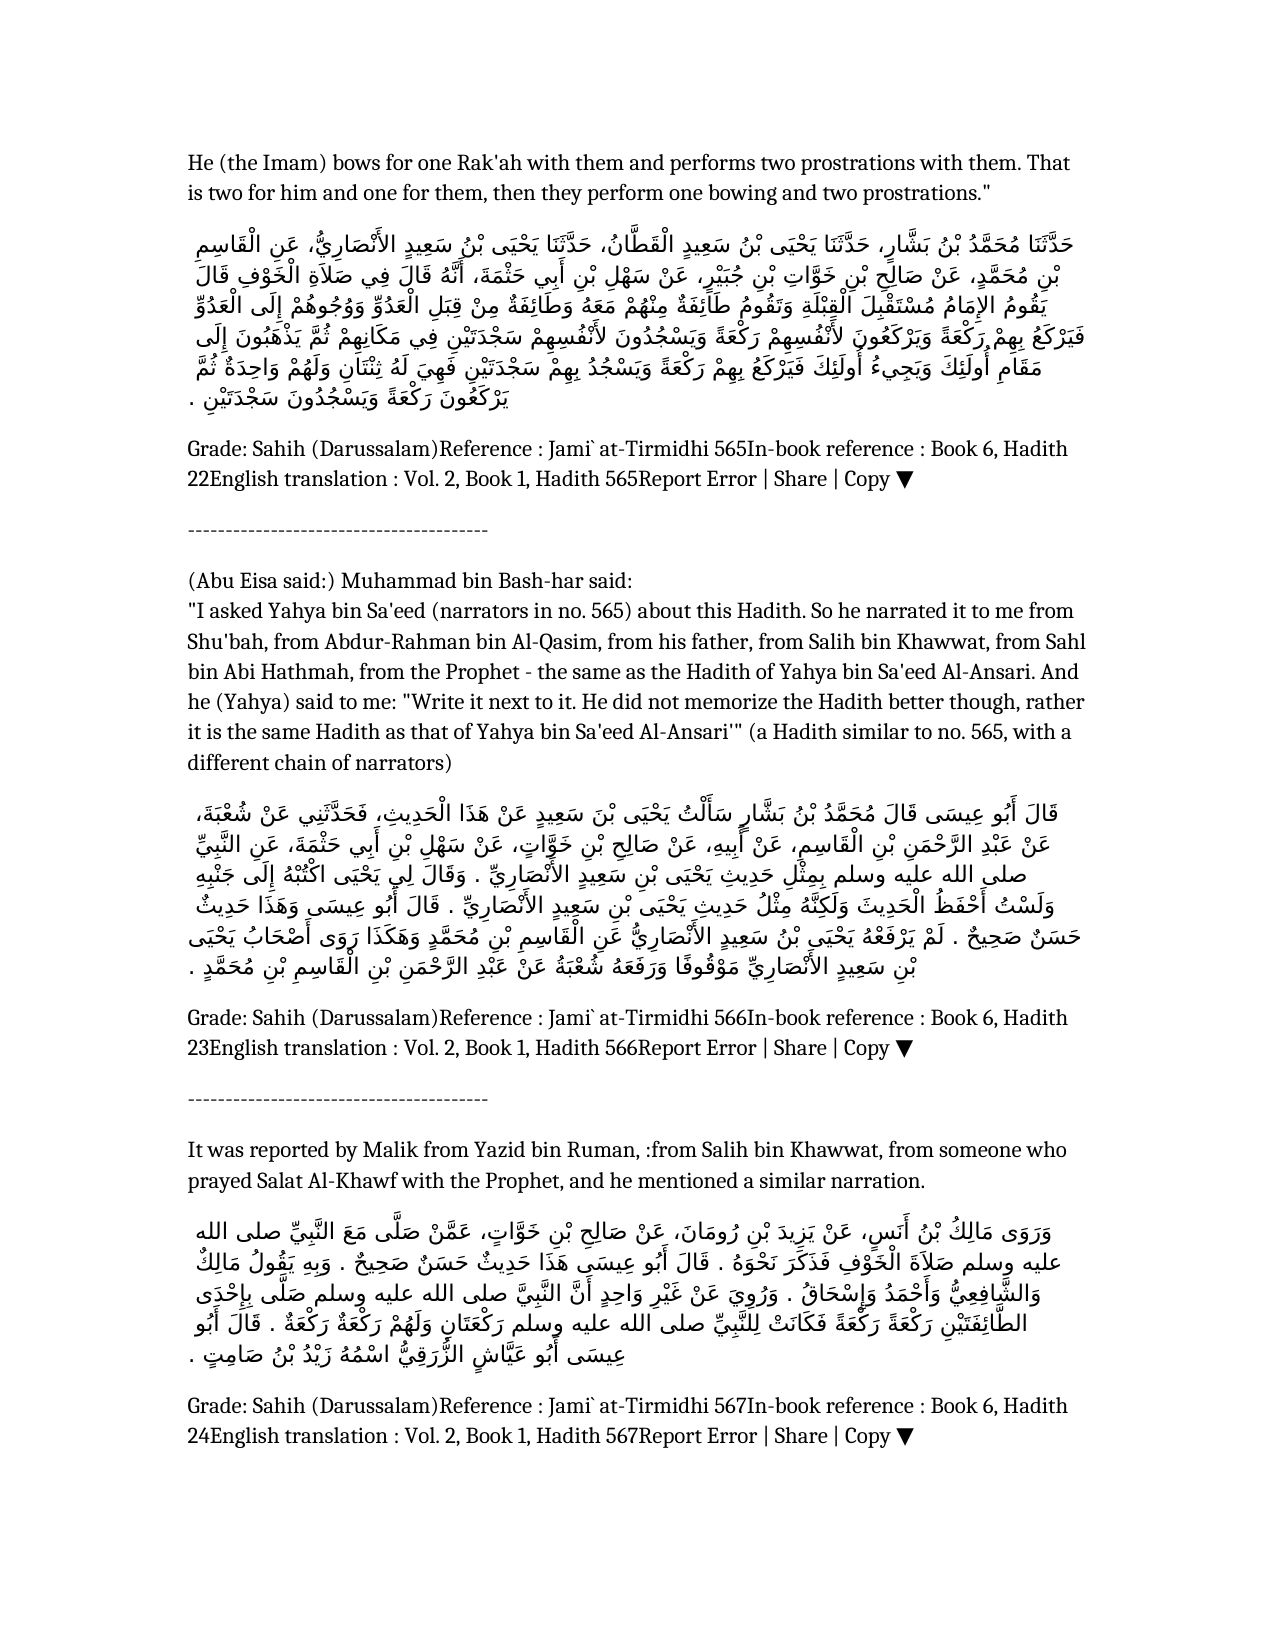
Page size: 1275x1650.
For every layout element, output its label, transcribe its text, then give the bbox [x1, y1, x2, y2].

text Grade: Sahih (Darussalam)Reference : Jami` at-Tirmidhi 565In-book reference : Book 6, Hadith 22English translation : Vol. 2, Book 1, Hadith 565Report Error | Share | Copy ▼ [187, 436, 1087, 492]
text Grade: Sahih (Darussalam)Reference : Jami` at-Tirmidhi 566In-book reference : Book 6, Hadith 23English translation : Vol. 2, Book 1, Hadith 566Report Error | Share | Copy ▼ [187, 1005, 1087, 1062]
text وَرَوَى مَالِكُ بْنُ أَنَسٍ، عَنْ يَزِيدَ بْنِ رُومَانَ، عَنْ صَالِحِ بْنِ خَوَّاتٍ، عَمَّنْ صَلَّى مَعَ النَّبِيِّ صلى الله عليه وسلم صَلاَةَ الْخَوْفِ فَذَكَرَ نَحْوَهُ ‏.‏ قَالَ أَبُو عِيسَى هَذَا حَدِيثٌ حَسَنٌ صَحِيحٌ ‏.‏ وَبِهِ يَقُولُ مَالِكٌ وَالشَّافِعِيُّ وَأَحْمَدُ وَإِسْحَاقُ ‏.‏ وَرُوِيَ عَنْ غَيْرِ وَاحِدٍ أَنَّ النَّبِيَّ صلى الله عليه وسلم صَلَّى بِإِحْدَى الطَّائِفَتَيْنِ رَكْعَةً رَكْعَةً فَكَانَتْ لِلنَّبِيِّ صلى الله عليه وسلم رَكْعَتَانِ وَلَهُمْ رَكْعَةٌ رَكْعَةٌ ‏.‏ قَالَ أَبُو عِيسَى أَبُو عَيَّاشٍ الزُّرَقِيُّ اسْمُهُ زَيْدُ بْنُ صَامِتٍ ‏.‏ [187, 1218, 1087, 1368]
text حَدَّثَنَا مُحَمَّدُ بْنُ بَشَّارٍ، حَدَّثَنَا يَحْيَى بْنُ سَعِيدٍ الْقَطَّانُ، حَدَّثَنَا يَحْيَى بْنُ سَعِيدٍ الأَنْصَارِيُّ، عَنِ الْقَاسِمِ بْنِ مُحَمَّدٍ، عَنْ صَالِحِ بْنِ خَوَّاتِ بْنِ جُبَيْرٍ، عَنْ سَهْلِ بْنِ أَبِي حَثْمَةَ، أَنَّهُ قَالَ فِي صَلاَةِ الْخَوْفِ قَالَ يَقُومُ الإِمَامُ مُسْتَقْبِلَ الْقِبْلَةِ وَتَقُومُ طَائِفَةٌ مِنْهُمْ مَعَهُ وَطَائِفَةٌ مِنْ قِبَلِ الْعَدُوِّ وَوُجُوهُمْ إِلَى الْعَدُوِّ فَيَرْكَعُ بِهِمْ رَكْعَةً وَيَرْكَعُونَ لأَنْفُسِهِمْ رَكْعَةً وَيَسْجُدُونَ لأَنْفُسِهِمْ سَجْدَتَيْنِ فِي مَكَانِهِمْ ثُمَّ يَذْهَبُونَ إِلَى مَقَامِ أُولَئِكَ وَيَجِيءُ أُولَئِكَ فَيَرْكَعُ بِهِمْ رَكْعَةً وَيَسْجُدُ بِهِمْ سَجْدَتَيْنِ فَهِيَ لَهُ ثِنْتَانِ وَلَهُمْ وَاحِدَةٌ ثُمَّ يَرْكَعُونَ رَكْعَةً وَيَسْجُدُونَ سَجْدَتَيْنِ ‏.‏ [187, 231, 1087, 411]
text It was reported by Malik from Yazid bin Ruman, :from Salih bin Khawwat, from someone who prayed Salat Al-Khawf with the Prophet, and he mentioned a similar narration. [187, 1137, 1087, 1194]
text (Abu Eisa said:) Muhammad bin Bash-har said: "I asked Yahya bin Sa'eed (narrators in no. 565) about this Hadith. So he narrated it to me from Shu'bah, from Abdur-Rahman bin Al-Qasim, from his father, from Salih bin Khawwat, from Sahl bin Abi Hathmah, from the Prophet - the same as the Hadith of Yahya bin Sa'eed Al-Ansari. And he (Yahya) said to me: "Write it next to it. He did not memorize the Hadith better though, rather it is the same Hadith as that of Yahya bin Sa'eed Al-Ansari'" (a Hadith similar to no. 565, with a different chain of narrators) [187, 568, 1087, 776]
text ---------------------------------------- [187, 517, 1087, 543]
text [187, 150, 1087, 207]
text Grade: Sahih (Darussalam)Reference : Jami` at-Tirmidhi 567In-book reference : Book 6, Hadith 24English translation : Vol. 2, Book 1, Hadith 567Report Error | Share | Copy ▼ [187, 1392, 1087, 1449]
text قَالَ أَبُو عِيسَى قَالَ مُحَمَّدُ بْنُ بَشَّارٍ سَأَلْتُ يَحْيَى بْنَ سَعِيدٍ عَنْ هَذَا الْحَدِيثِ، فَحَدَّثَنِي عَنْ شُعْبَةَ، عَنْ عَبْدِ الرَّحْمَنِ بْنِ الْقَاسِمِ، عَنْ أَبِيهِ، عَنْ صَالِحِ بْنِ خَوَّاتٍ، عَنْ سَهْلِ بْنِ أَبِي حَثْمَةَ، عَنِ النَّبِيِّ صلى الله عليه وسلم بِمِثْلِ حَدِيثِ يَحْيَى بْنِ سَعِيدٍ الأَنْصَارِيِّ ‏.‏ وَقَالَ لِي يَحْيَى اكْتُبْهُ إِلَى جَنْبِهِ وَلَسْتُ أَحْفَظُ الْحَدِيثَ وَلَكِنَّهُ مِثْلُ حَدِيثِ يَحْيَى بْنِ سَعِيدٍ الأَنْصَارِيِّ ‏.‏ قَالَ أَبُو عِيسَى وَهَذَا حَدِيثٌ حَسَنٌ صَحِيحٌ ‏.‏ لَمْ يَرْفَعْهُ يَحْيَى بْنُ سَعِيدٍ الأَنْصَارِيُّ عَنِ الْقَاسِمِ بْنِ مُحَمَّدٍ وَهَكَذَا رَوَى أَصْحَابُ يَحْيَى بْنِ سَعِيدٍ الأَنْصَارِيِّ مَوْقُوفًا وَرَفَعَهُ شُعْبَةُ عَنْ عَبْدِ الرَّحْمَنِ بْنِ الْقَاسِمِ بْنِ مُحَمَّدٍ ‏.‏ [187, 800, 1087, 980]
text ---------------------------------------- [187, 1086, 1087, 1113]
